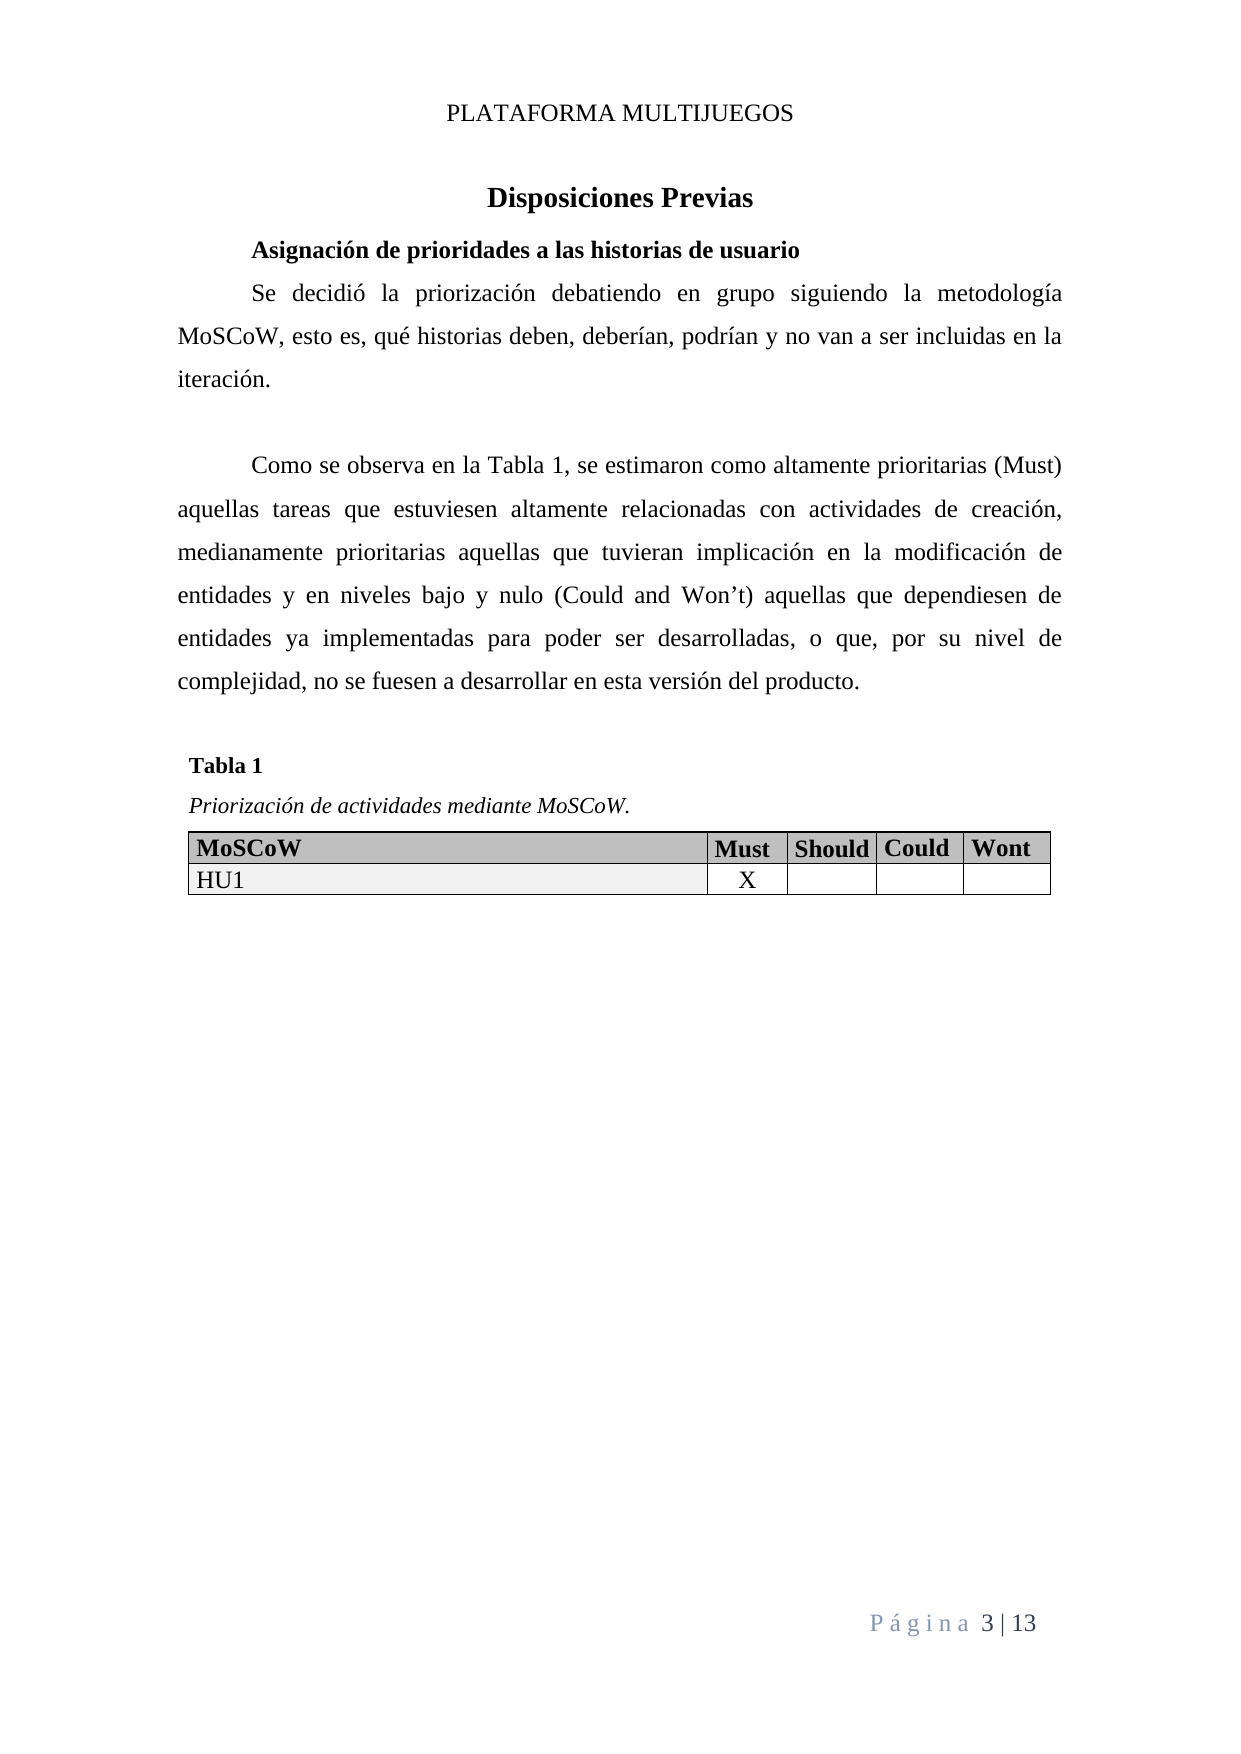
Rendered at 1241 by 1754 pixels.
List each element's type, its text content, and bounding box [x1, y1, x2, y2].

text Se decidió la priorización debatiendo en grupo siguiendo la metodología MoSCoW, esto es, qué historias deben, deberían, podrían y no van a ser incluidas en la iteración. [177, 278, 1063, 393]
table_header Tabla 1 Priorización de actividades mediante MoSCoW. [177, 753, 1062, 981]
text Como se observa en la Tabla 1, se estimaron como altamente prioritarias (Must) aquellas tareas que estuviesen altamente relacionadas con actividades de creación, medianamente prioritarias aquellas que tuvieran implicación en la modificación de entidades y en niveles bajo y nulo (Could and Won’t) aquellas que dependiesen de entidades ya implementadas para poder ser desarrolladas, o que, por su nivel de complejidad, no se fuesen a desarrollar en esta versión del producto. [177, 451, 1063, 695]
subtitle Disposiciones Previas [177, 180, 1063, 214]
subtitle Asignación de prioridades a las historias de usuario [177, 235, 1063, 264]
